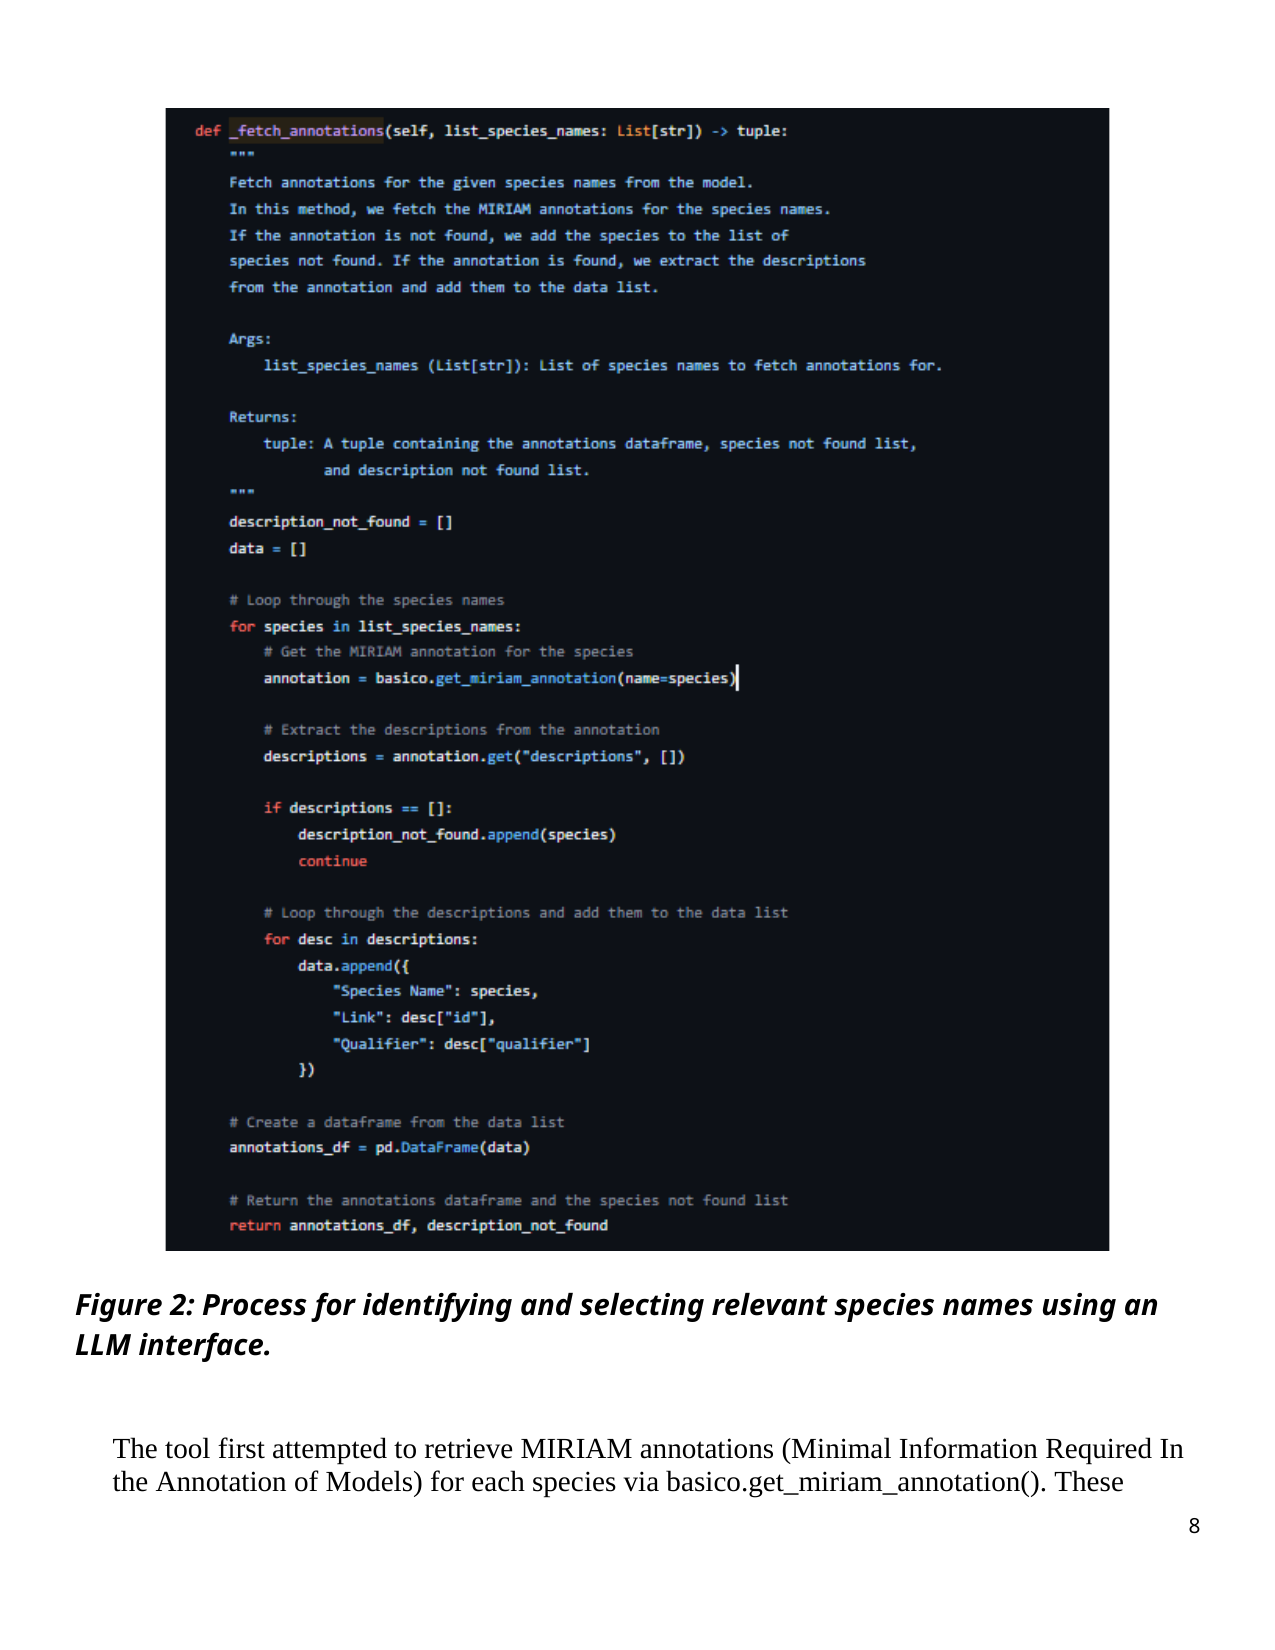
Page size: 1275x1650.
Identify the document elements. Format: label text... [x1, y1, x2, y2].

picture [165, 108, 1110, 1251]
text Figure 2: Process for identifying and selecting relevant species names using an LLM interface. [75, 1284, 1200, 1364]
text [112, 1431, 1200, 1498]
